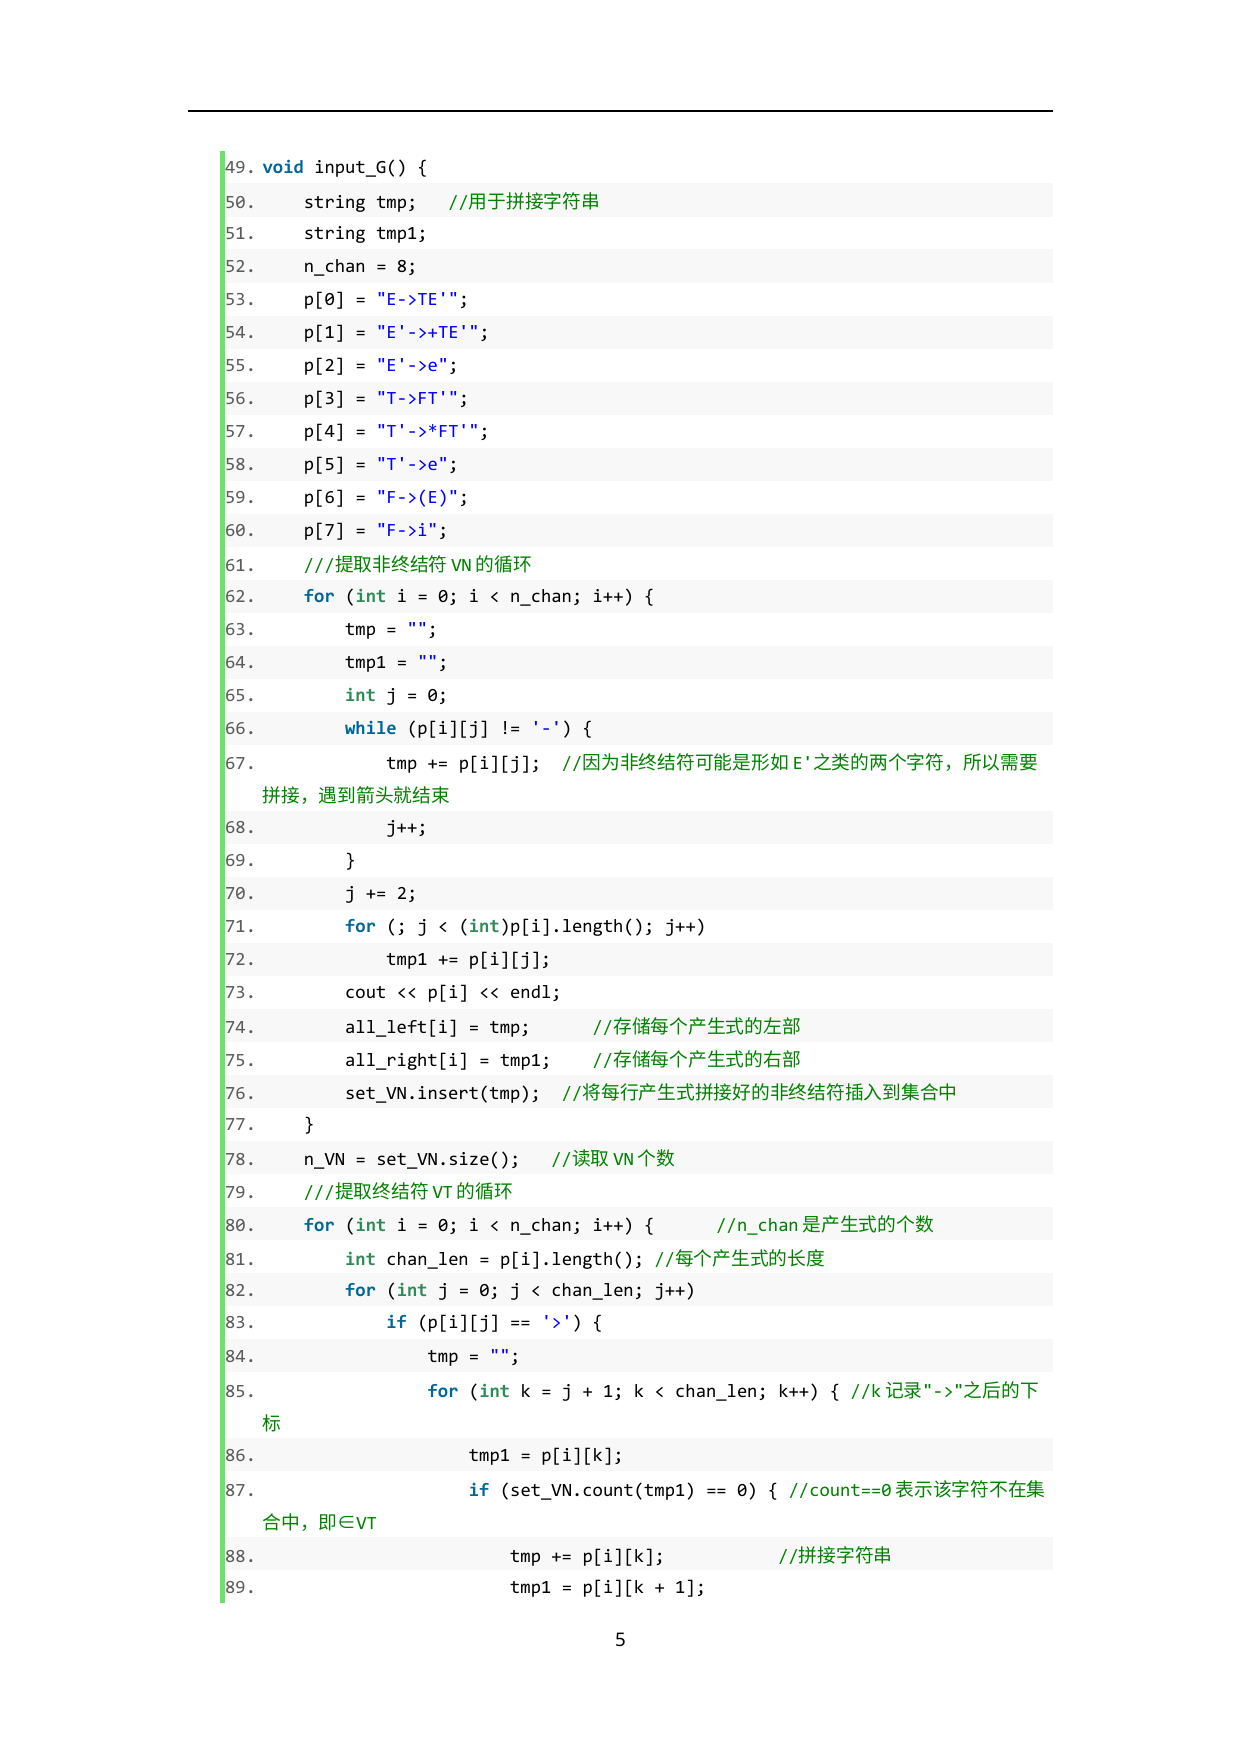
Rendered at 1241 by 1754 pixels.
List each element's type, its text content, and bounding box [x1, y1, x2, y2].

list for (int j = 0; j < chan_len; j++) [225, 1273, 1053, 1306]
list ///提取非终结符VN的循环 [225, 547, 1053, 580]
list int j = 0; [225, 679, 1053, 712]
list if (set_VN.count(tmp1) == 0) { //count==0表示该字符不在集合中，即∈VT [225, 1471, 1053, 1537]
list tmp += p[i][k]; //拼接字符串 [225, 1537, 1053, 1570]
list j += 2; [225, 877, 1053, 910]
list all_left[i] = tmp; //存储每个产生式的左部 [225, 1009, 1053, 1042]
list p[6] = "F->(E)"; [225, 481, 1053, 514]
list tmp1 = ""; [225, 646, 1053, 679]
list p[0] = "E->TE'"; [225, 283, 1053, 316]
list all_right[i] = tmp1; //存储每个产生式的右部 [225, 1042, 1053, 1075]
list tmp1 += p[i][j]; [225, 943, 1053, 976]
list void input_G() { [225, 151, 1053, 183]
list p[7] = "F->i"; [225, 514, 1053, 547]
list n_VN = set_VN.size(); //读取VN个数 [225, 1141, 1053, 1174]
list cout << p[i] << endl; [225, 976, 1053, 1009]
list j++; [225, 811, 1053, 844]
list if (p[i][j] == '>') { [225, 1306, 1053, 1339]
list tmp += p[i][j]; //因为非终结符可能是形如E'之类的两个字符，所以需要拼接，遇到箭头就结束 [225, 745, 1053, 811]
list tmp1 = p[i][k + 1]; [225, 1570, 1053, 1603]
list for (int k = j + 1; k < chan_len; k++) { //k记录"->"之后的下标 [225, 1372, 1053, 1438]
list ///提取终结符VT的循环 [225, 1174, 1053, 1207]
list string tmp1; [225, 217, 1053, 249]
list p[4] = "T'->*FT'"; [225, 415, 1053, 448]
list tmp = ""; [225, 613, 1053, 646]
list tmp1 = p[i][k]; [225, 1438, 1053, 1471]
list } [225, 844, 1053, 877]
list int chan_len = p[i].length(); //每个产生式的长度 [225, 1240, 1053, 1273]
list p[1] = "E'->+TE'"; [225, 316, 1053, 349]
list p[3] = "T->FT'"; [225, 382, 1053, 415]
list while (p[i][j] != '-') { [225, 712, 1053, 745]
list n_chan = 8; [225, 249, 1053, 283]
list for (int i = 0; i < n_chan; i++) { [225, 580, 1053, 613]
list p[5] = "T'->e"; [225, 448, 1053, 481]
list tmp = ""; [225, 1339, 1053, 1372]
list set_VN.insert(tmp); //将每行产生式拼接好的非终结符插入到集合中 [225, 1075, 1053, 1108]
list for (int i = 0; i < n_chan; i++) { //n_chan是产生式的个数 [225, 1207, 1053, 1240]
list for (; j < (int)p[i].length(); j++) [225, 910, 1053, 943]
list p[2] = "E'->e"; [225, 349, 1053, 382]
list string tmp; //用于拼接字符串 [225, 183, 1053, 217]
list } [225, 1108, 1053, 1141]
